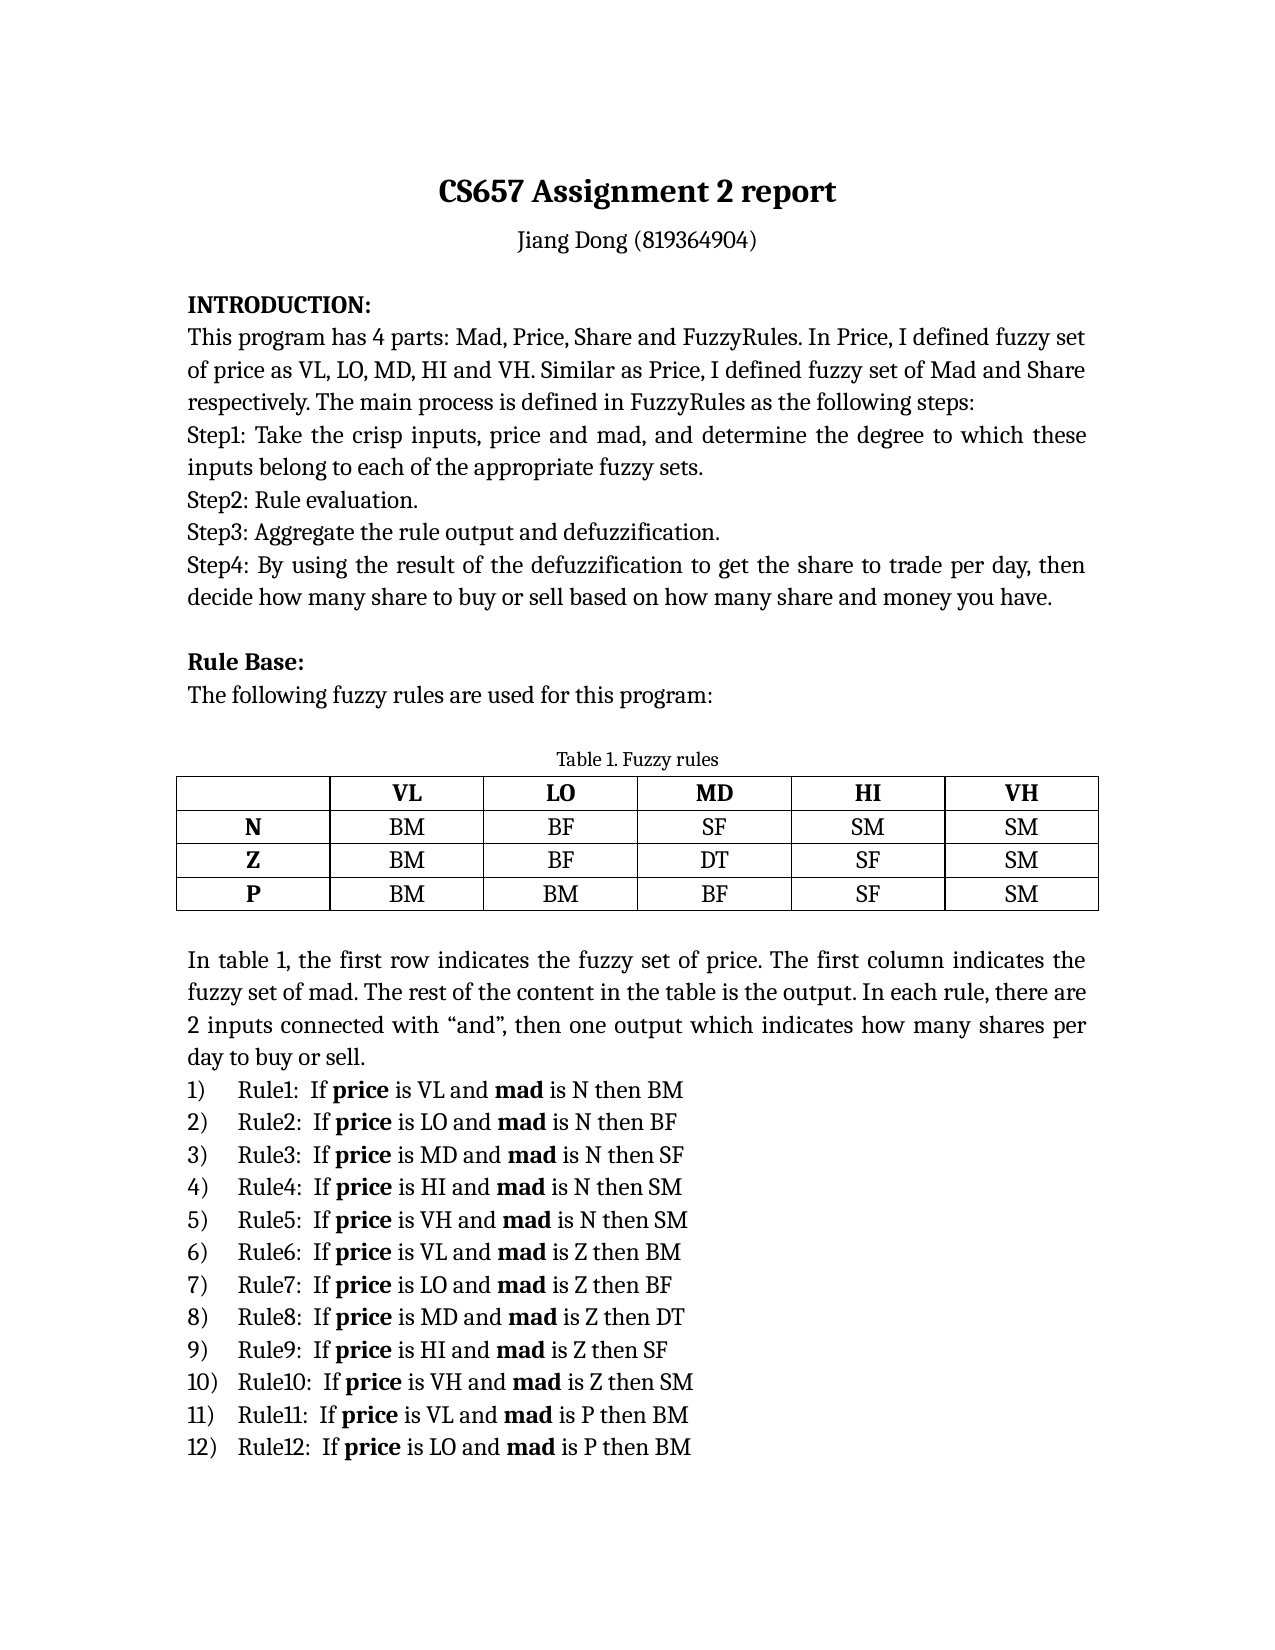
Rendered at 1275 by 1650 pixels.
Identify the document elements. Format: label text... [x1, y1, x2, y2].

table_cell BF [638, 878, 791, 910]
text In table 1, the first row indicates the fuzzy set of price. The first column indicates the fuzzy set of mad. The rest of the content in the table is the output. In each rule, there are 2 inputs connected with “and”, then one output which indicates how many shares per day to buy or sell. [187, 944, 1087, 1074]
table_header MD [638, 777, 791, 810]
table_cell BM [331, 878, 483, 910]
text CS657 Assignment 2 report [187, 159, 1087, 224]
table_cell SF [638, 811, 791, 843]
table_cell SM [792, 811, 944, 843]
list Rule2: If price is LO and mad is N then BF [187, 1106, 1087, 1139]
text Step3: Aggregate the rule output and defuzzification. [187, 516, 1087, 549]
list Rule5: If price is VH and mad is N then SM [187, 1204, 1087, 1236]
table_cell Z [177, 844, 329, 877]
table_header VL [331, 777, 483, 810]
list Rule8: If price is MD and mad is Z then DT [187, 1301, 1087, 1334]
table_cell SM [946, 844, 1098, 877]
table_cell BM [484, 878, 637, 910]
list Rule12: If price is LO and mad is P then BM [187, 1431, 1087, 1464]
table_cell BM [331, 844, 483, 877]
table_cell BF [484, 811, 637, 843]
list Rule9: If price is HI and mad is Z then SF [187, 1334, 1087, 1366]
table_header LO [484, 777, 637, 810]
table_cell SM [946, 878, 1098, 910]
text Rule Base: [187, 646, 1087, 679]
list Rule6: If price is VL and mad is Z then BM [187, 1236, 1087, 1269]
list Rule10: If price is VH and mad is Z then SM [187, 1366, 1087, 1399]
table_header [177, 777, 329, 810]
table_cell SM [946, 811, 1098, 843]
table_cell SF [792, 878, 944, 910]
table_cell SF [792, 844, 944, 877]
table_header VH [946, 777, 1098, 810]
table_cell P [177, 878, 329, 910]
list Rule3: If price is MD and mad is N then SF [187, 1139, 1087, 1171]
text This program has 4 parts: Mad, Price, Share and FuzzyRules. In Price, I defined fuzzy set of price as VL, LO, MD, HI and VH. Similar as Price, I defined fuzzy set of Mad and Share respectively. The main process is defined in FuzzyRules as the following steps: [187, 321, 1087, 419]
list Rule7: If price is LO and mad is Z then BF [187, 1269, 1087, 1301]
table_cell BF [484, 844, 637, 877]
text Step2: Rule evaluation. [187, 484, 1087, 516]
table_cell DT [638, 844, 791, 877]
list Rule11: If price is VL and mad is P then BM [187, 1399, 1087, 1431]
text Step4: By using the result of the defuzzification to get the share to trade per day, then decide how many share to buy or sell based on how many share and money you have. [187, 549, 1087, 614]
table_cell N [177, 811, 329, 843]
text Step1: Take the crisp inputs, price and mad, and determine the degree to which these inputs belong to each of the appropriate fuzzy sets. [187, 419, 1087, 484]
list Rule1: If price is VL and mad is N then BM [187, 1074, 1087, 1106]
table_header HI [792, 777, 944, 810]
list Rule4: If price is HI and mad is N then SM [187, 1171, 1087, 1204]
text The following fuzzy rules are used for this program: [187, 679, 1087, 711]
text INTRODUCTION: [187, 289, 1087, 321]
table_cell BM [331, 811, 483, 843]
text Jiang Dong (819364904) [187, 224, 1087, 256]
text Table 1. Fuzzy rules [187, 744, 1087, 776]
